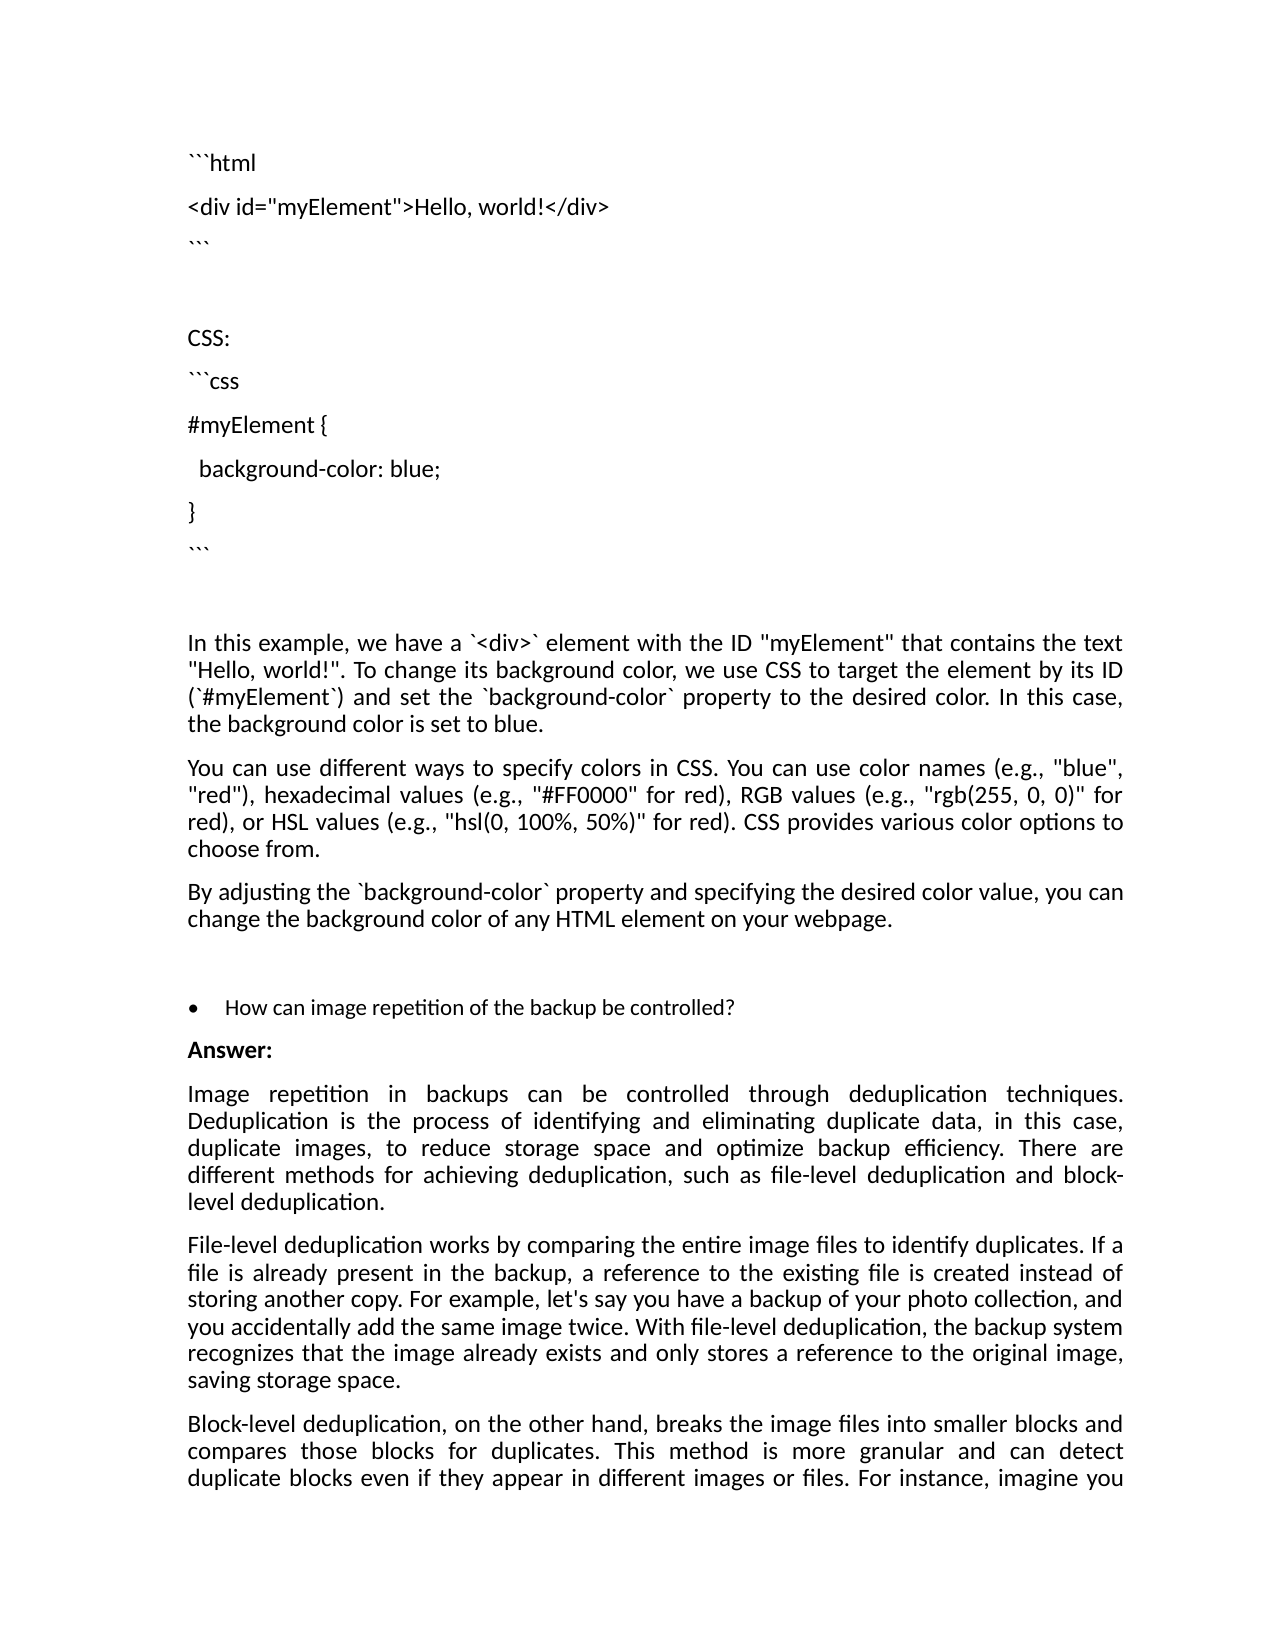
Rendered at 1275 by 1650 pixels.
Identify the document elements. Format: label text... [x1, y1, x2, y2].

text <div id="myElement">Hello, world!</div> [187, 194, 1125, 221]
text CSS: [187, 324, 1125, 352]
list How can image repetition of the backup be controlled? [187, 993, 1125, 1021]
text ``` [187, 237, 1125, 264]
text You can use different ways to specify colors in CSS. You can use color names (e.g., "blue", "red"), hexadecimal values (e.g., "#FF0000" for red), RGB values (e.g., "rgb(255, 0, 0)" for red), or HSL values (e.g., "hsl(0, 100%, 50%)" for red). CSS provides various color options to choose from. [187, 755, 1125, 863]
text } [187, 499, 1125, 526]
text In this example, we have a `<div>` element with the ID "myElement" that contains the text "Hello, world!". To change its background color, we use CSS to target the element by its ID (`#myElement`) and set the `background-color` property to the desired color. In this case, the background color is set to blue. [187, 630, 1125, 738]
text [187, 1411, 1125, 1492]
text File-level deduplication works by comparing the entire image files to identify duplicates. If a file is already present in the backup, a reference to the existing file is created instead of storing another copy. For example, let's say you have a backup of your photo collection, and you accidentally add the same image twice. With file-level deduplication, the backup system recognizes that the image already exists and only stores a reference to the original image, saving storage space. [187, 1232, 1125, 1394]
text Image repetition in backups can be controlled through deduplication techniques. Deduplication is the process of identifying and eliminating duplicate data, in this case, duplicate images, to reduce storage space and optimize backup efficiency. There are different methods for achieving deduplication, such as file-level deduplication and block-level deduplication. [187, 1081, 1125, 1216]
text background-color: blue; [187, 456, 1125, 482]
text Answer: [187, 1037, 1125, 1064]
text ```css [187, 368, 1125, 395]
text #myElement { [187, 412, 1125, 439]
text ```html [187, 150, 1125, 177]
text ``` [187, 543, 1125, 570]
text By adjusting the `background-color` property and specifying the desired color value, you can change the background color of any HTML element on your webpage. [187, 879, 1125, 933]
